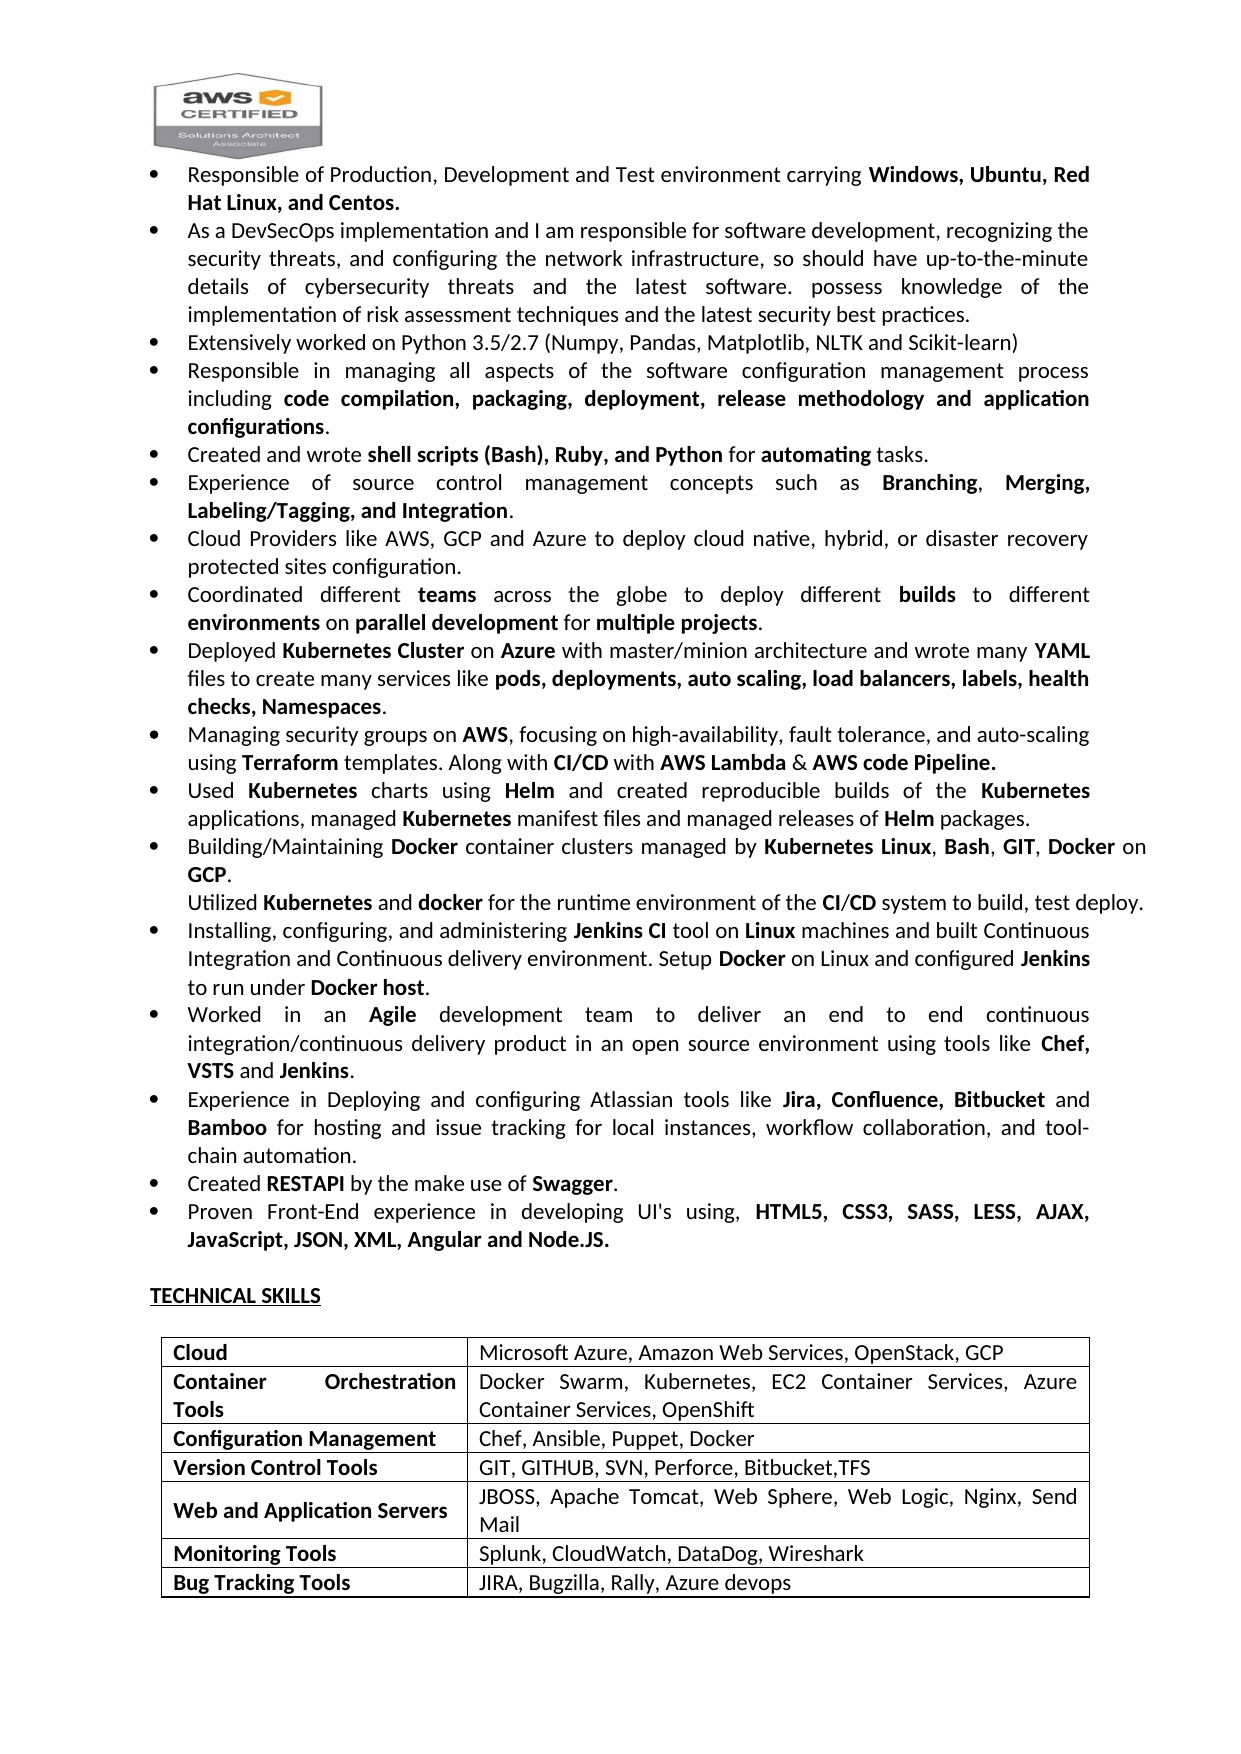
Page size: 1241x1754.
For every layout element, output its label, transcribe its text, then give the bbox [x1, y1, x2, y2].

picture [150, 73, 324, 160]
list Worked in an Agile development team to deliver an end to end continuous integration/continuous delivery product in an open source environment using tools like Chef, VSTS and Jenkins. [150, 1001, 1090, 1085]
list Created RESTAPI by the make use of Swagger. [150, 1169, 1090, 1197]
list Proven Front-End experience in developing UI's using, HTML5, CSS3, SASS, LESS, AJAX, JavaScript, JSON, XML, Angular and Node.JS. [150, 1197, 1090, 1253]
table_cell Configuration Management [162, 1424, 467, 1452]
table_cell Container Orchestration Tools [162, 1367, 467, 1423]
table_cell Monitoring Tools [162, 1539, 467, 1567]
table_cell Docker Swarm, Kubernetes, EC2 Container Services, Azure Container Services, OpenShift [468, 1367, 1089, 1423]
table_cell Chef, Ansible, Puppet, Docker [468, 1424, 1089, 1452]
table_header Microsoft Azure, Amazon Web Services, OpenStack, GCP [468, 1338, 1089, 1366]
table_cell Bug Tracking Tools [162, 1568, 467, 1596]
list Experience in Deploying and configuring Atlassian tools like Jira, Confluence, Bitbucket and Bamboo for hosting and issue tracking for local instances, workflow collaboration, and tool-chain automation. [150, 1085, 1090, 1169]
table_header Cloud [162, 1338, 467, 1366]
list Created and wrote shell scripts (Bash), Ruby, and Python for automating tasks. [150, 440, 1090, 468]
list Responsible in managing all aspects of the software configuration management process including code compilation, packaging, deployment, release methodology and application configurations. [150, 356, 1090, 440]
list Responsible of Production, Development and Test environment carrying Windows, Ubuntu, Red Hat Linux, and Centos. [150, 160, 1090, 216]
table_cell Splunk, CloudWatch, DataDog, Wireshark [468, 1539, 1089, 1567]
list Managing security groups on AWS, focusing on high-availability, fault tolerance, and auto-scaling using Terraform templates. Along with CI/CD with AWS Lambda & AWS code Pipeline. [150, 720, 1090, 776]
table_cell GIT, GITHUB, SVN, Perforce, Bitbucket,TFS [468, 1453, 1089, 1481]
list Extensively worked on Python 3.5/2.7 (Numpy, Pandas, Matplotlib, NLTK and Scikit-learn) [150, 328, 1090, 356]
table_cell JBOSS, Apache Tomcat, Web Sphere, Web Logic, Nginx, Send Mail [468, 1482, 1089, 1538]
list Cloud Providers like AWS, GCP and Azure to deploy cloud native, hybrid, or disaster recovery protected sites configuration. [150, 524, 1090, 580]
list Building/Maintaining Docker container clusters managed by Kubernetes Linux, Bash, GIT, Docker on GCP. [150, 832, 1146, 888]
list Installing, configuring, and administering Jenkins CI tool on Linux machines and built Continuous Integration and Continuous delivery environment. Setup Docker on Linux and configured Jenkins to run under Docker host. [150, 917, 1090, 1001]
list Deployed Kubernetes Cluster on Azure with master/minion architecture and wrote many YAML files to create many services like pods, deployments, auto scaling, load balancers, labels, health checks, Namespaces. [150, 636, 1090, 720]
text TECHNICAL SKILLS [150, 1281, 1090, 1309]
table_cell JIRA, Bugzilla, Rally, Azure devops [468, 1568, 1089, 1596]
table_cell Web and Application Servers [162, 1482, 467, 1538]
list Used Kubernetes charts using Helm and created reproducible builds of the Kubernetes applications, managed Kubernetes manifest files and managed releases of Helm packages. [150, 776, 1090, 832]
list As a DevSecOps implementation and I am responsible for software development, recognizing the security threats, and configuring the network infrastructure, so should have up-to-the-minute details of cybersecurity threats and the latest software. possess knowledge of the implementation of risk assessment techniques and the latest security best practices. [150, 216, 1090, 328]
table_cell Version Control Tools [162, 1453, 467, 1481]
list Experience of source control management concepts such as Branching, Merging, Labeling/Tagging, and Integration. [150, 468, 1090, 524]
list Coordinated different teams across the globe to deploy different builds to different environments on parallel development for multiple projects. [150, 580, 1090, 636]
list Utilized Kubernetes and docker for the runtime environment of the CI/CD system to build, test deploy. [187, 888, 1146, 917]
